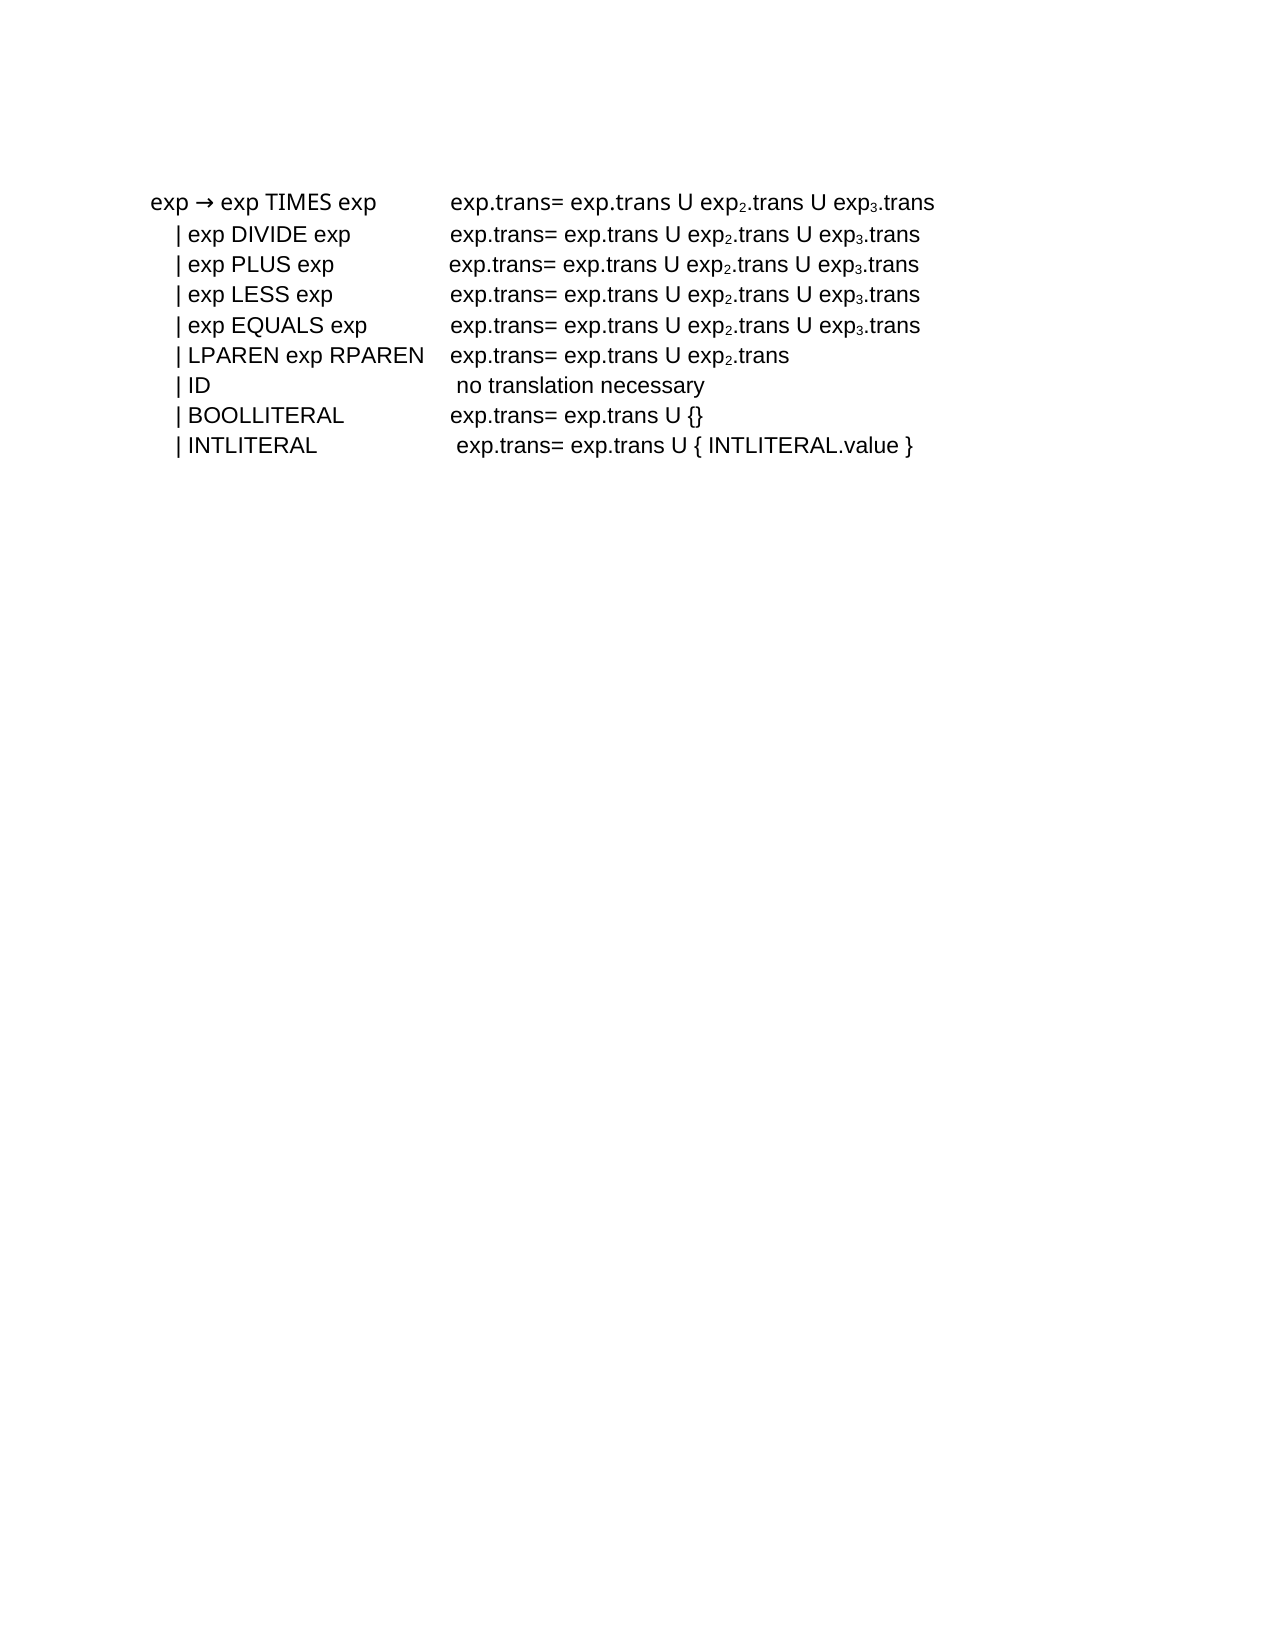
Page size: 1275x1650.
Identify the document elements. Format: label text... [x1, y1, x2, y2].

text | ID no translation necessary | BOOLLITERAL exp.trans= exp.trans U {} | INTLITERAL exp.trans= exp.trans U { INTLITERAL.value } [150, 372, 1125, 459]
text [150, 150, 1125, 368]
